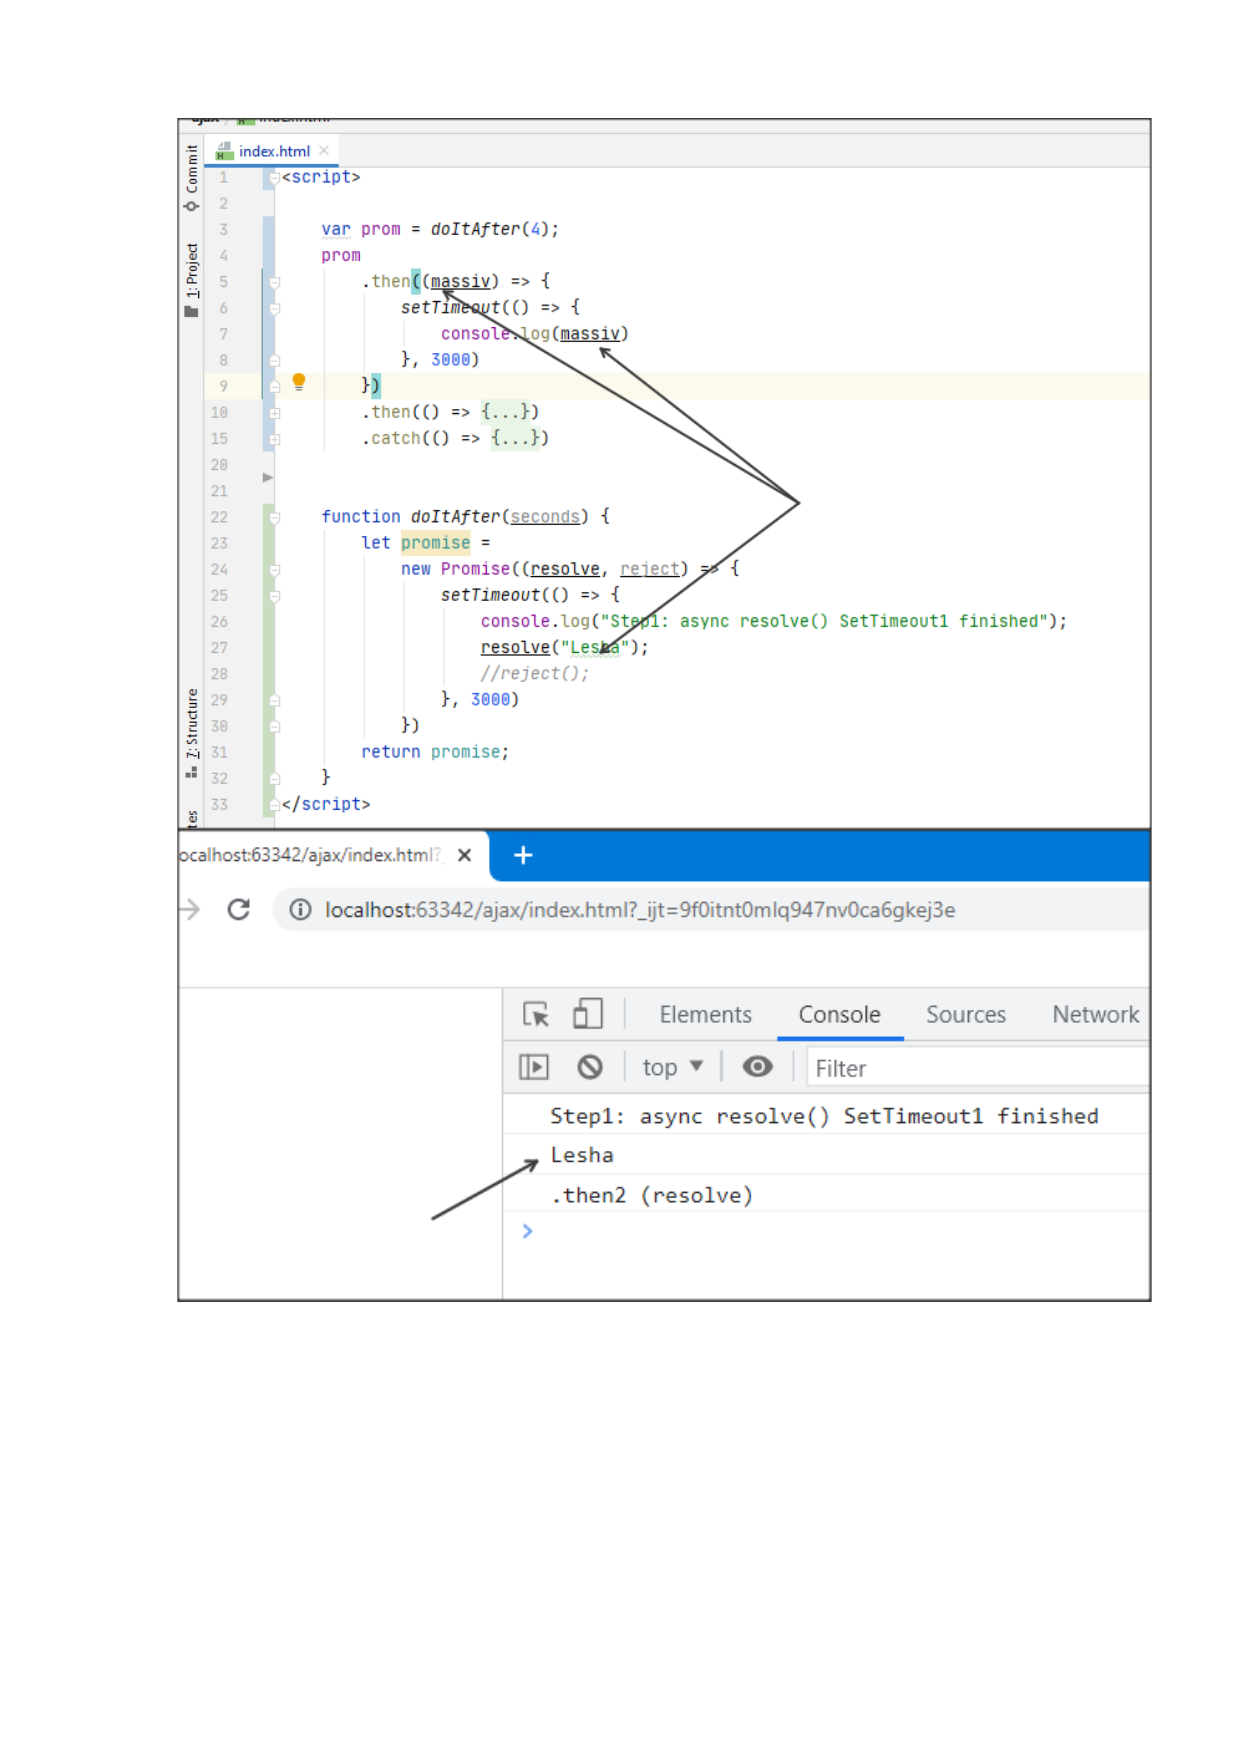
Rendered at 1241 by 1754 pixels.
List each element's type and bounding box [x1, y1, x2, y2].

picture [177, 118, 1152, 1302]
